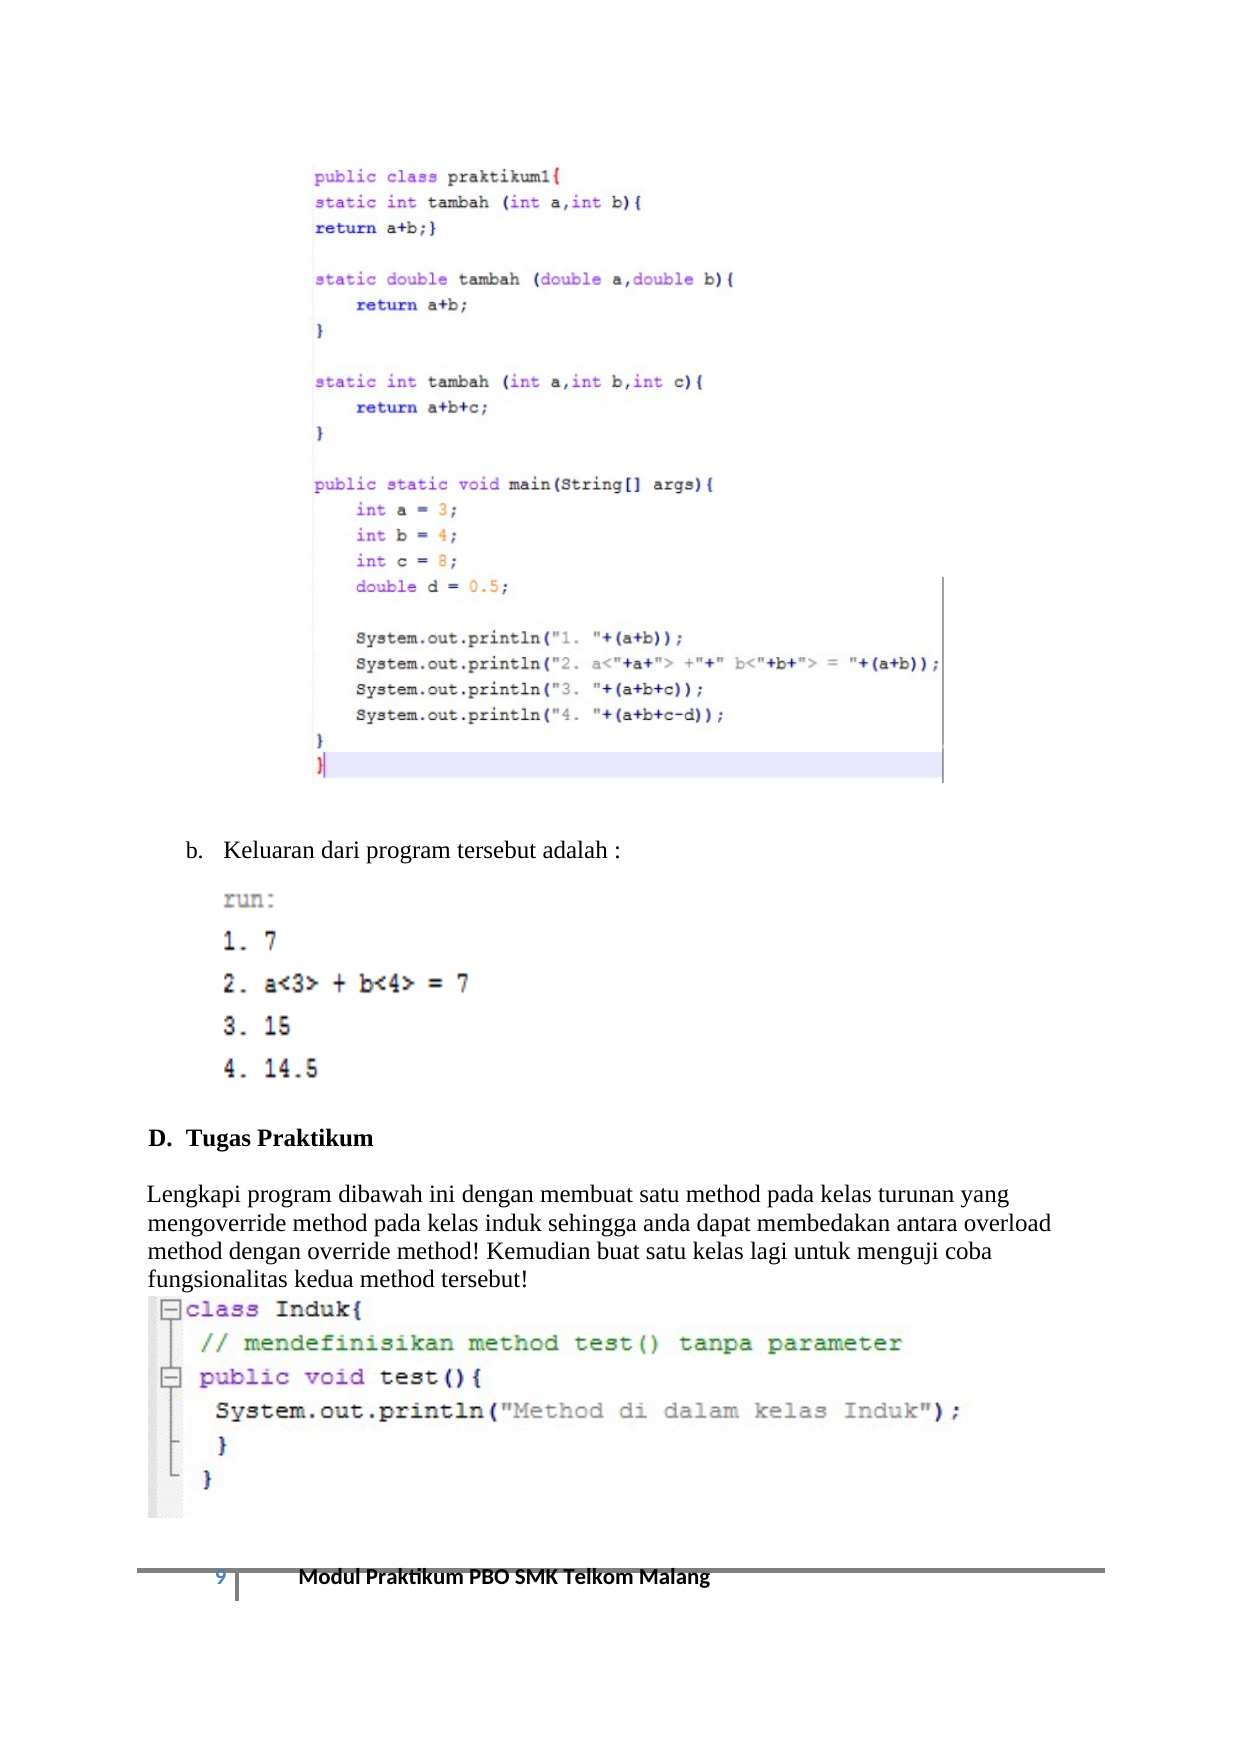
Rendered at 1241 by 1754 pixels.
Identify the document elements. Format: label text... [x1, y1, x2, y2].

picture [299, 148, 944, 783]
list Keluaran dari program tersebut adalah : [186, 836, 1095, 864]
list Tugas Praktikum [148, 1123, 1096, 1152]
picture [223, 879, 525, 1094]
picture [148, 1296, 1034, 1518]
text Lengkapi program dibawah ini dengan membuat satu method pada kelas turunan yang mengoverride method pada kelas induk sehingga anda dapat membedakan antara overload method dengan override method! Kemudian buat satu kelas lagi untuk menguji coba fungsionalitas kedua method tersebut! [146, 1180, 1095, 1293]
